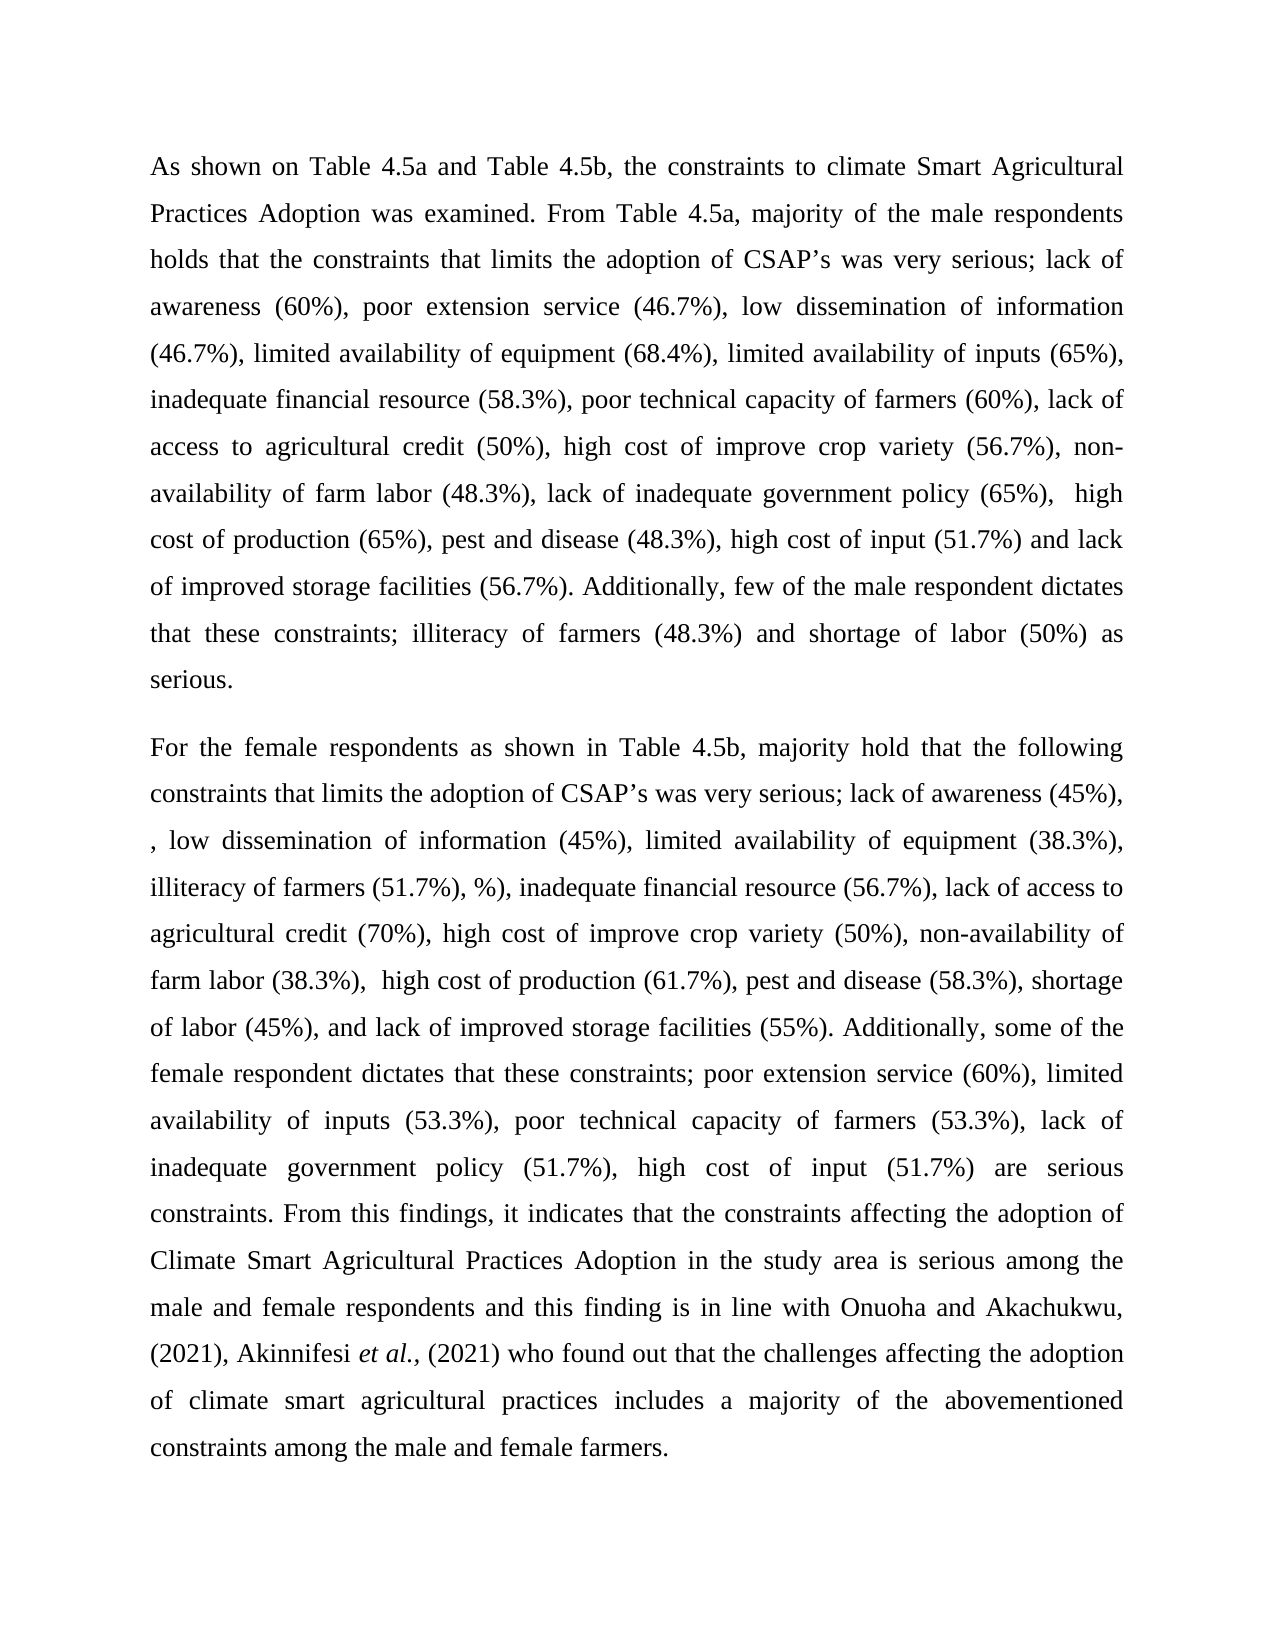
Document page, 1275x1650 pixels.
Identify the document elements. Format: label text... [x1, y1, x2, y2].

text As shown on Table 4.5a and Table 4.5b, the constraints to climate Smart Agricultural Practices Adoption was examined. From Table 4.5a, majority of the male respondents holds that the constraints that limits the adoption of CSAP’s was very serious; lack of awareness (60%), poor extension service (46.7%), low dissemination of information (46.7%), limited availability of equipment (68.4%), limited availability of inputs (65%), inadequate financial resource (58.3%), poor technical capacity of farmers (60%), lack of access to agricultural credit (50%), high cost of improve crop variety (56.7%), non-availability of farm labor (48.3%), lack of inadequate government policy (65%), high cost of production (65%), pest and disease (48.3%), high cost of input (51.7%) and lack of improved storage facilities (56.7%). Additionally, few of the male respondent dictates that these constraints; illiteracy of farmers (48.3%) and shortage of labor (50%) as serious. [150, 150, 1125, 694]
text For the female respondents as shown in Table 4.5b, majority hold that the following constraints that limits the adoption of CSAP’s was very serious; lack of awareness (45%), , low dissemination of information (45%), limited availability of equipment (38.3%), illiteracy of farmers (51.7%), %), inadequate financial resource (56.7%), lack of access to agricultural credit (70%), high cost of improve crop variety (50%), non-availability of farm labor (38.3%), high cost of production (61.7%), pest and disease (58.3%), shortage of labor (45%), and lack of improved storage facilities (55%). Additionally, some of the female respondent dictates that these constraints; poor extension service (60%), limited availability of inputs (53.3%), poor technical capacity of farmers (53.3%), lack of inadequate government policy (51.7%), high cost of input (51.7%) are serious constraints. From this findings, it indicates that the constraints affecting the adoption of Climate Smart Agricultural Practices Adoption in the study area is serious among the male and female respondents and this finding is in line with Onuoha and Akachukwu, (2021), Akinnifesi et al., (2021) who found out that the challenges affecting the adoption of climate smart agricultural practices includes a majority of the abovementioned constraints among the male and female farmers. [150, 731, 1125, 1462]
